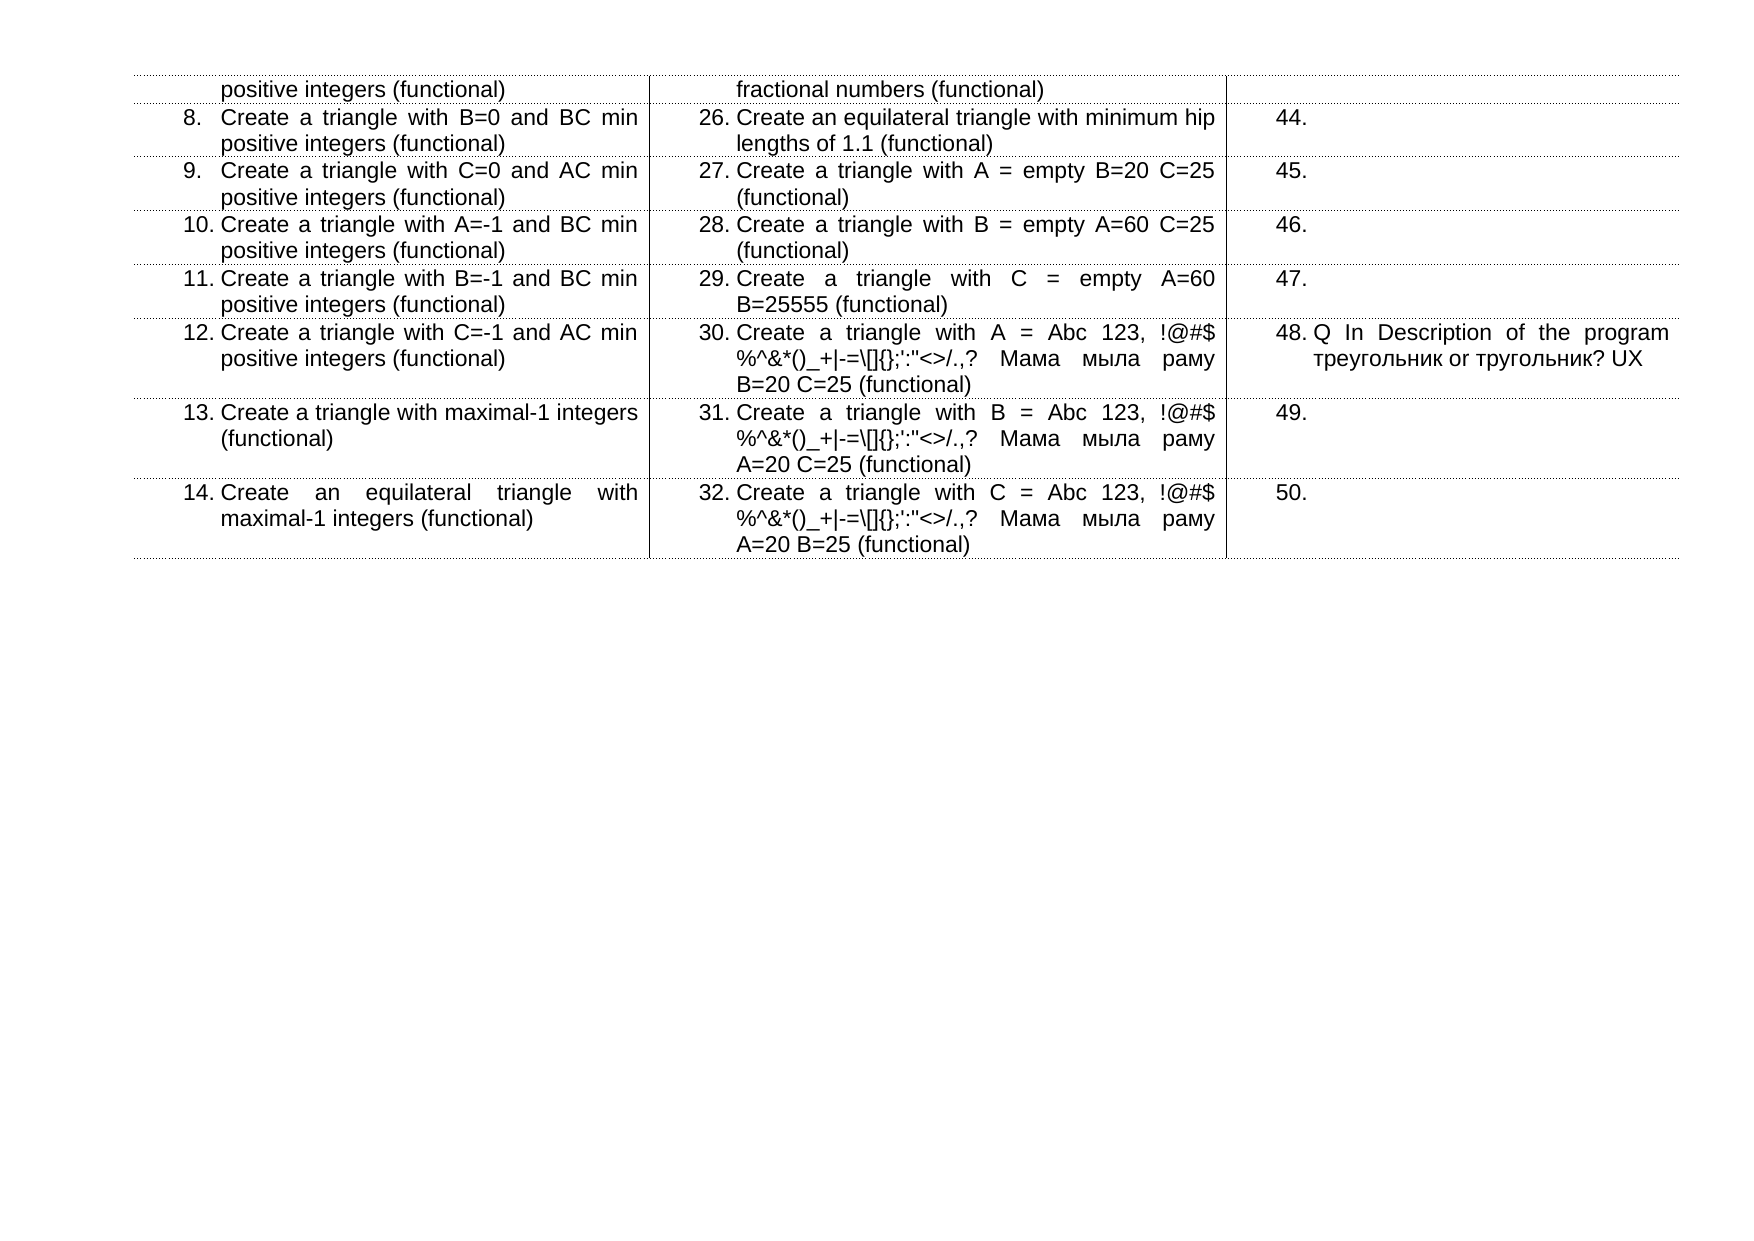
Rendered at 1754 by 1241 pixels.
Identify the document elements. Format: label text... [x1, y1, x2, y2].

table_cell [134, 75, 649, 102]
table_cell Create a triangle with C = Abc 123, !@#$%^&*()_+|-=\[]{};':"<>/.,? Мама мыла раму A=20 B=25 (functional) [650, 478, 1226, 558]
table_cell Create a triangle with B=-1 and BC min positive integers (functional) [134, 264, 649, 317]
table_cell Create a triangle with A = empty B=20 C=25 (functional) [650, 156, 1226, 210]
table_cell [1227, 75, 1681, 102]
table_cell Create a triangle with A=-1 and BC min positive integers (functional) [134, 210, 649, 264]
table_cell [1227, 478, 1681, 558]
table_cell Create an equilateral triangle with maximal-1 integers (functional) [134, 478, 649, 558]
table_cell Create a triangle with B = empty A=60 C=25 (functional) [650, 210, 1226, 264]
table_cell Create a triangle with A = Abc 123, !@#$%^&*()_+|-=\[]{};':"<>/.,? Мама мыла раму B=20 C=25 (functional) [650, 318, 1226, 397]
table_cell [650, 75, 1227, 102]
table_cell Create a triangle with C = empty A=60 B=25555 (functional) [650, 264, 1226, 317]
table_cell [1227, 210, 1681, 264]
table_cell [1227, 398, 1681, 478]
table_cell Create a triangle with C=-1 and AC min positive integers (functional) [134, 318, 649, 397]
table_cell Q In Description of the program треугольник or тругольник? UX [1227, 318, 1681, 397]
table_cell Create a triangle with B=0 and BC min positive integers (functional) [134, 103, 649, 156]
table_cell [1227, 156, 1681, 210]
table_cell Create a triangle with C=0 and AC min positive integers (functional) [134, 156, 649, 210]
table_cell Create a triangle with B = Abc 123, !@#$%^&*()_+|-=\[]{};':"<>/.,? Мама мыла раму A=20 C=25 (functional) [650, 398, 1226, 478]
table_cell [1227, 264, 1681, 317]
table_cell Create an equilateral triangle with minimum hip lengths of 1.1 (functional) [650, 103, 1226, 156]
table_cell Create a triangle with maximal-1 integers (functional) [134, 398, 649, 478]
table_cell [1227, 103, 1681, 156]
